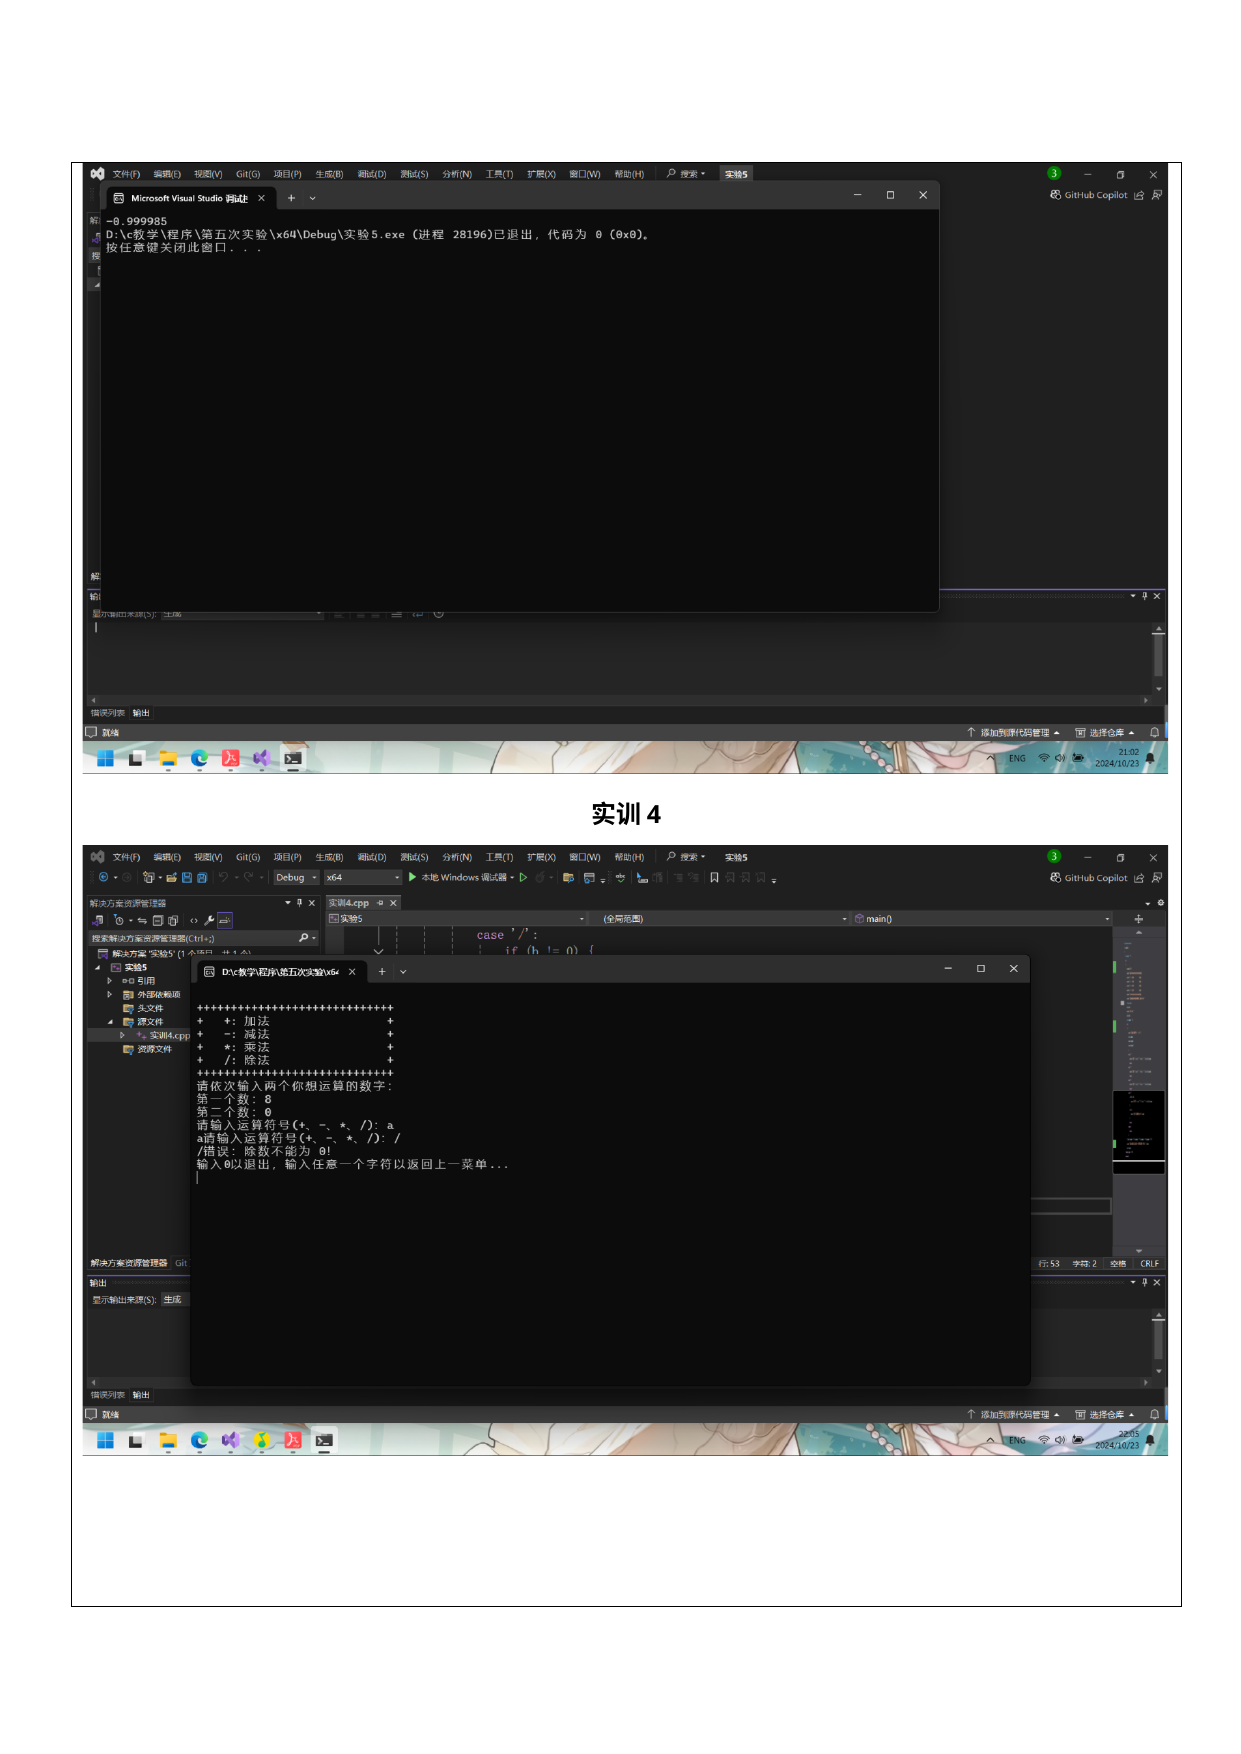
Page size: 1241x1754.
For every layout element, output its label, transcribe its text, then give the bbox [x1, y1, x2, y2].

table_cell 实训1 2 在第38、39、40、41、42行后即删除break处设置断点，进行调试，在监视窗口中检测各个“score”的值，然后按F11逐步运行算法，通过观察变量的变化以确定变量自增的执行情况来观察语句执行顺序。如下图依次按下F11的监视窗口。 实训2 返回上一菜单前： 输入9+enter后回到主菜单并输入0退出： 实训3 实训4 [72, 163, 1181, 1606]
picture [82, 163, 1169, 774]
picture [82, 845, 1169, 1456]
